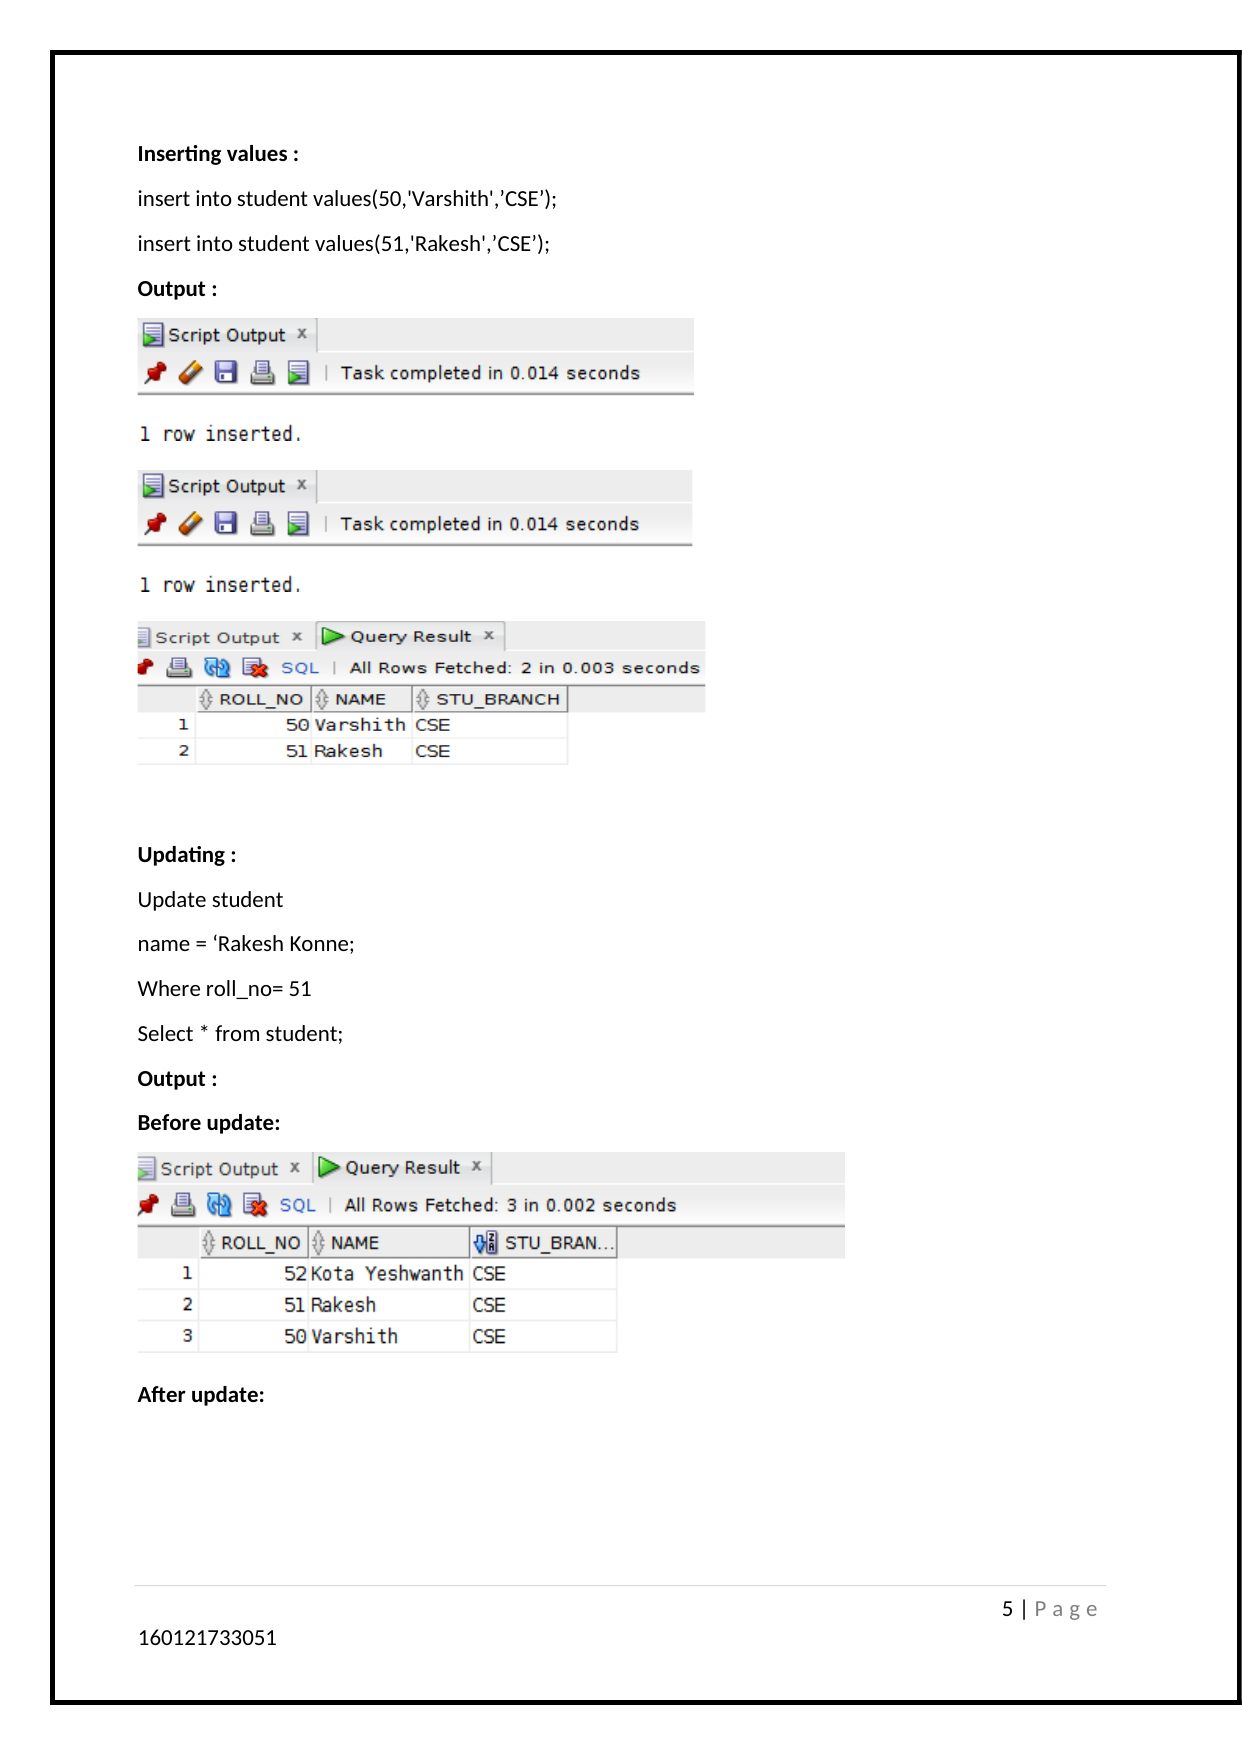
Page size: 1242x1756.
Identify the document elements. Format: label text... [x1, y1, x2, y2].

picture [137, 1152, 845, 1353]
text Update student [137, 885, 1237, 913]
subtitle Inserting values : [137, 139, 1237, 167]
picture [137, 318, 694, 441]
text name = ‘Rakesh Konne; Where roll_no= 51 Select * from student; Output : [137, 929, 359, 1092]
text After update: [137, 1380, 1237, 1408]
subtitle Before update: [137, 1108, 1237, 1136]
text insert into student values(50,'Varshith',’CSE’); insert into student values(51,'Rakesh',’CSE’); Output : [137, 184, 559, 302]
picture [137, 621, 706, 765]
subtitle Updating : [137, 840, 1237, 868]
picture [137, 470, 693, 592]
